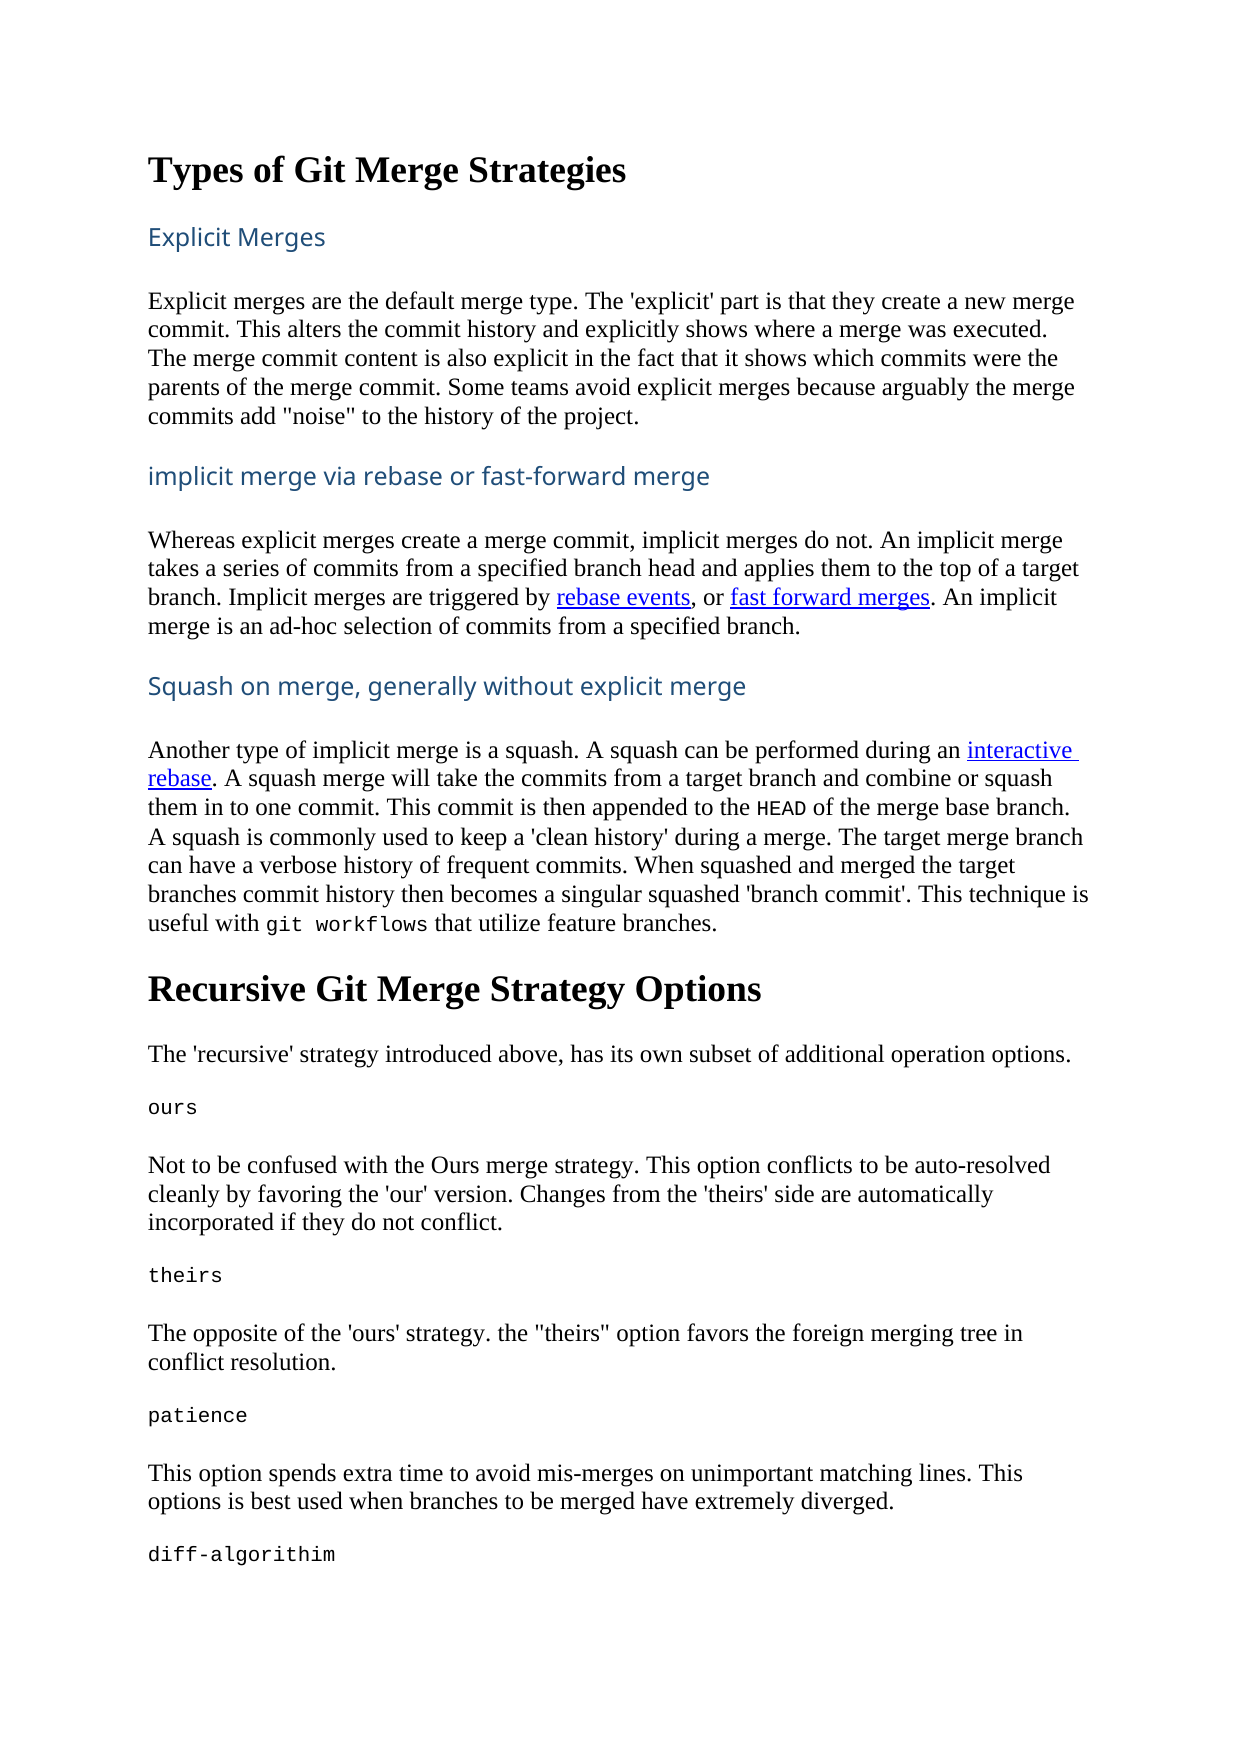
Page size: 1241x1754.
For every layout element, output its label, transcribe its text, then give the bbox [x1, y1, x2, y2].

text Explicit merges are the default merge type. The 'explicit' part is that they create a new merge commit. This alters the commit history and explicitly shows where a merge was executed. The merge commit content is also explicit in the fact that it shows which commits were the parents of the merge commit. Some teams avoid explicit merges because arguably the merge commits add "noise" to the history of the project. [148, 286, 1093, 429]
text The 'recursive' strategy introduced above, has its own subset of additional operation options. [148, 1039, 1093, 1068]
subtitle Explicit Merges [148, 220, 1093, 254]
text theirs [148, 1265, 1093, 1289]
subtitle Squash on merge, generally without explicit merge [148, 669, 1093, 703]
text Another type of implicit merge is a squash. A squash can be performed during an interactive rebase. A squash merge will take the commits from a target branch and combine or squash them in to one commit. This commit is then appended to the HEAD of the merge base branch. A squash is commonly used to keep a 'clean history' during a merge. The target merge branch can have a verbose history of frequent commits. When squashed and merged the target branches commit history then becomes a singular squashed 'branch commit'. This technique is useful with git workflows that utilize feature branches. [148, 735, 1093, 938]
text patience [148, 1405, 1093, 1428]
subtitle implicit merge via rebase or fast-forward merge [148, 459, 1093, 493]
subtitle Types of Git Merge Strategies [148, 148, 1093, 191]
subtitle Recursive Git Merge Strategy Options [148, 967, 1093, 1010]
text diff-algorithim [148, 1544, 1093, 1568]
text Whereas explicit merges create a merge commit, implicit merges do not. An implicit merge takes a series of commits from a specified branch head and applies them to the top of a target branch. Implicit merges are triggered by rebase events, or fast forward merges. An implicit merge is an ad-hoc selection of commits from a specified branch. [148, 525, 1093, 640]
text Not to be confused with the Ours merge strategy. This option conflicts to be auto-resolved cleanly by favoring the 'our' version. Changes from the 'theirs' side are automatically incorporated if they do not conflict. [148, 1150, 1093, 1236]
text The opposite of the 'ours' strategy. the "theirs" option favors the foreign merging tree in conflict resolution. [148, 1318, 1093, 1376]
text ours [148, 1097, 1093, 1121]
text This option spends extra time to avoid mis-merges on unimportant matching lines. This options is best used when branches to be merged have extremely diverged. [148, 1458, 1093, 1515]
